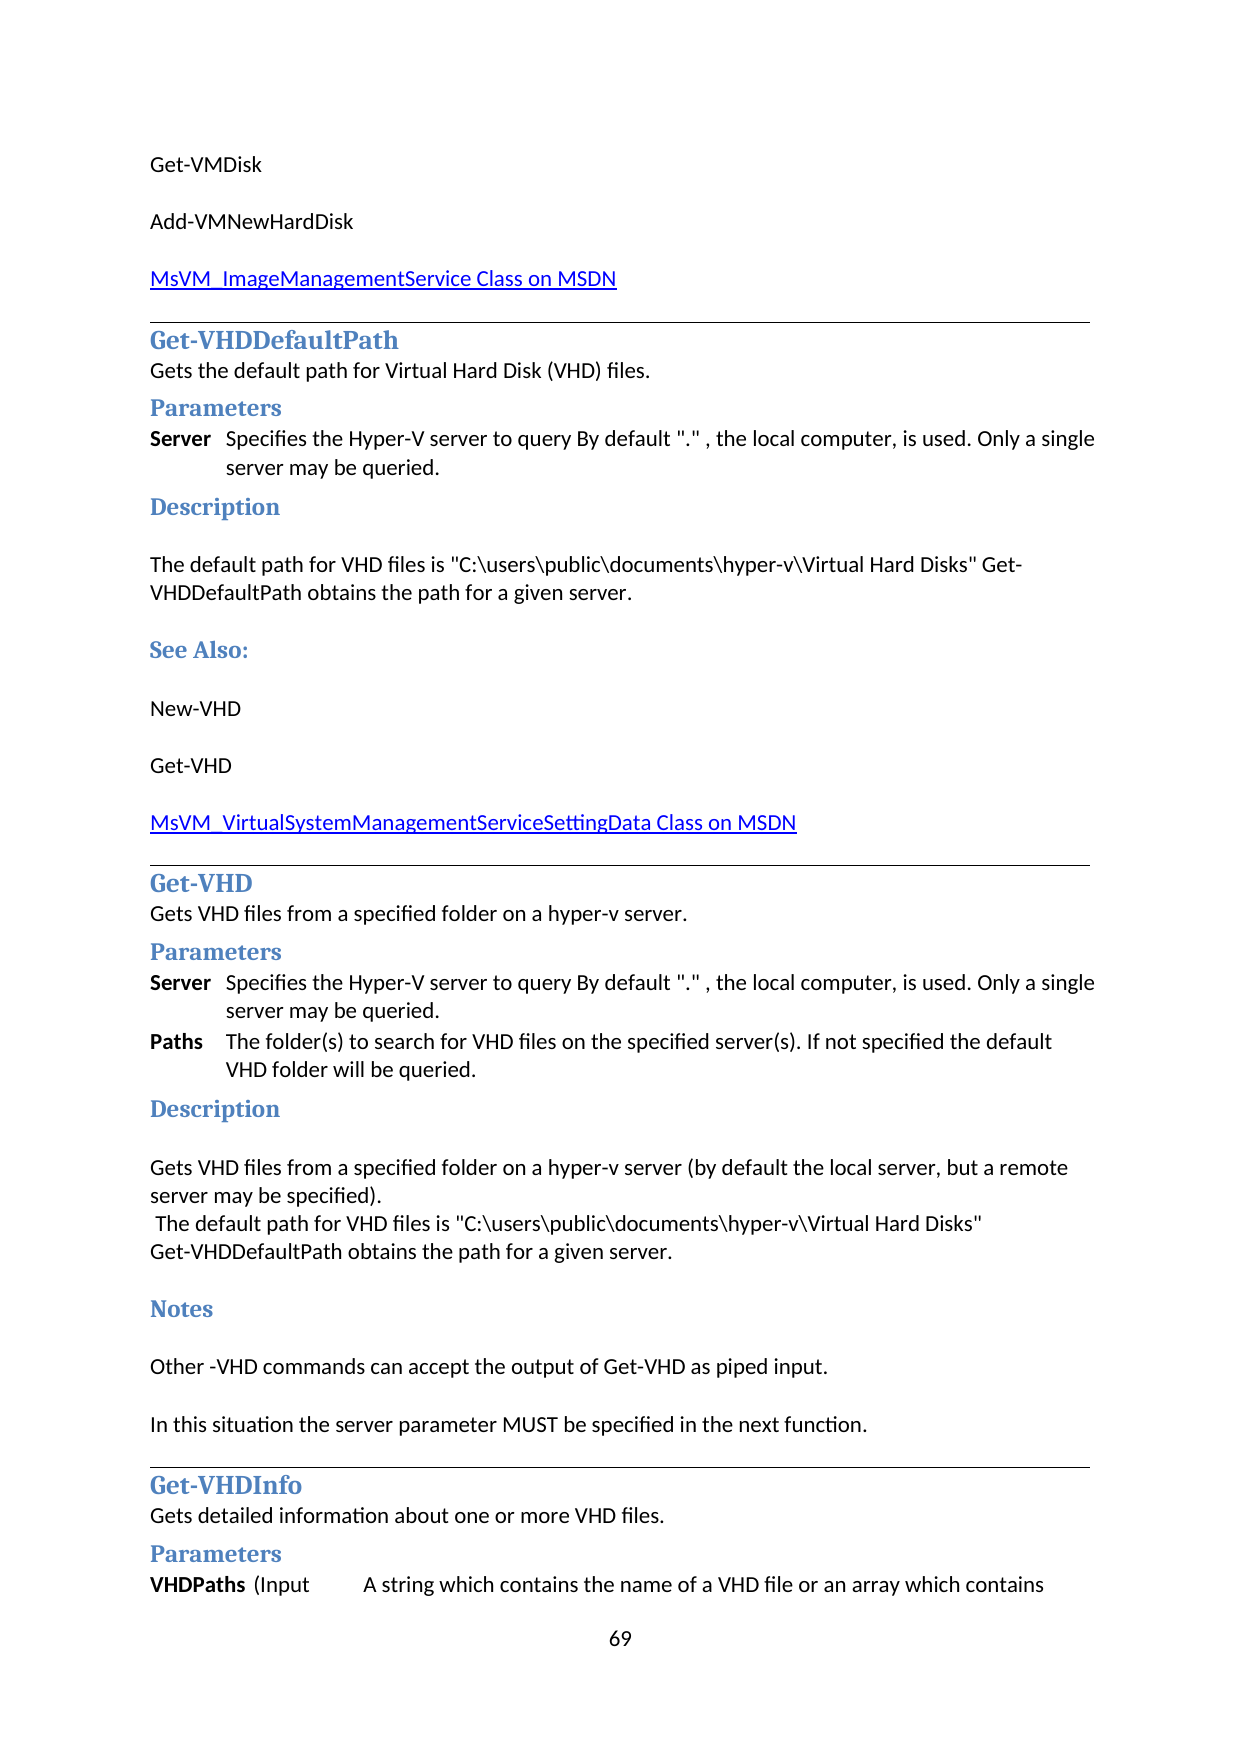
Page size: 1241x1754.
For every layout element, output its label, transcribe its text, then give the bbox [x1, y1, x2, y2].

subtitle Parameters [150, 1539, 1090, 1568]
text New-VHD [150, 694, 1090, 722]
subtitle Get-VHDInfo [150, 1468, 1090, 1501]
subtitle Notes [150, 1294, 1090, 1323]
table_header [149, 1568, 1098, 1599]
text Add-VMNewHardDisk [150, 207, 1090, 235]
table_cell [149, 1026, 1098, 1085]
text Gets VHD files from a specified folder on a hyper-v server (by default the local server, but a remote server may be specified). The default path for VHD files is "C:\users\public\documents\hyper-v\Virtual Hard Disks" Get-VHDDefaultPath obtains the path for a given server. [150, 1153, 1090, 1265]
text Get-VHD [150, 751, 1090, 779]
text Gets VHD files from a specified folder on a hyper-v server. [150, 899, 1090, 927]
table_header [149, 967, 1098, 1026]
text The default path for VHD files is "C:\users\public\documents\hyper-v\Virtual Hard Disks" Get-VHDDefaultPath obtains the path for a given server. [150, 551, 1090, 607]
text MsVM_VirtualSystemManagementServiceSettingData Class on MSDN [150, 808, 1090, 836]
subtitle Parameters [150, 938, 1090, 967]
text Other -VHD commands can accept the output of Get-VHD as piped input. [150, 1352, 1090, 1381]
subtitle Description [150, 493, 1090, 521]
text In this situation the server parameter MUST be specified in the next function. [150, 1410, 1090, 1438]
subtitle Description [150, 1095, 1090, 1124]
text Gets the default path for Virtual Hard Disk (VHD) files. [150, 356, 1090, 384]
subtitle Get-VHD [150, 866, 1090, 899]
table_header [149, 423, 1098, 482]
text Get-VMDisk [150, 150, 1090, 178]
subtitle Get-VHDDefaultPath [150, 323, 1090, 356]
text Gets detailed information about one or more VHD files. [150, 1501, 1090, 1529]
subtitle Parameters [150, 394, 1090, 423]
subtitle See Also: [150, 636, 1090, 664]
text MsVM_ImageManagementService Class on MSDN [150, 264, 1090, 292]
